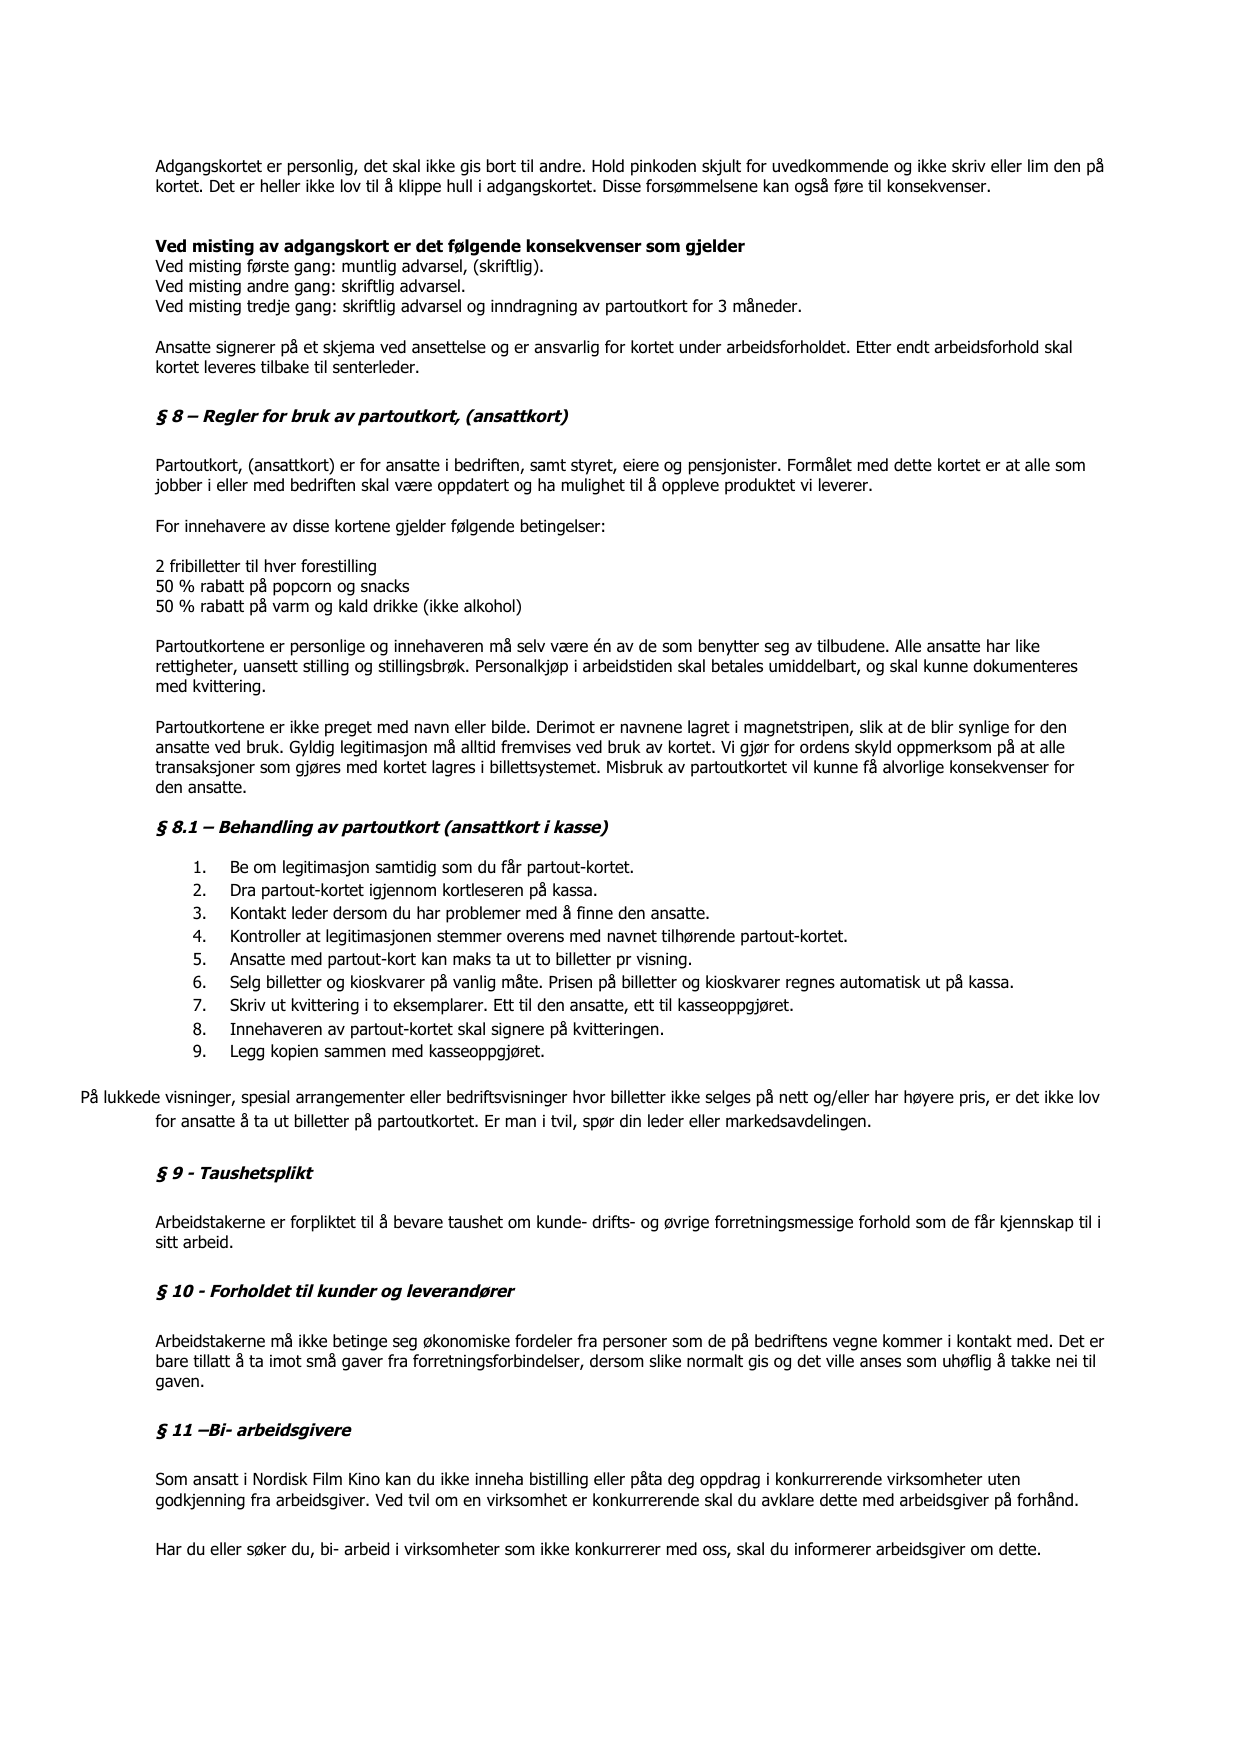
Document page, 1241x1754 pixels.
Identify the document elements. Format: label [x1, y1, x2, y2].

table_cell [148, 148, 1114, 1590]
